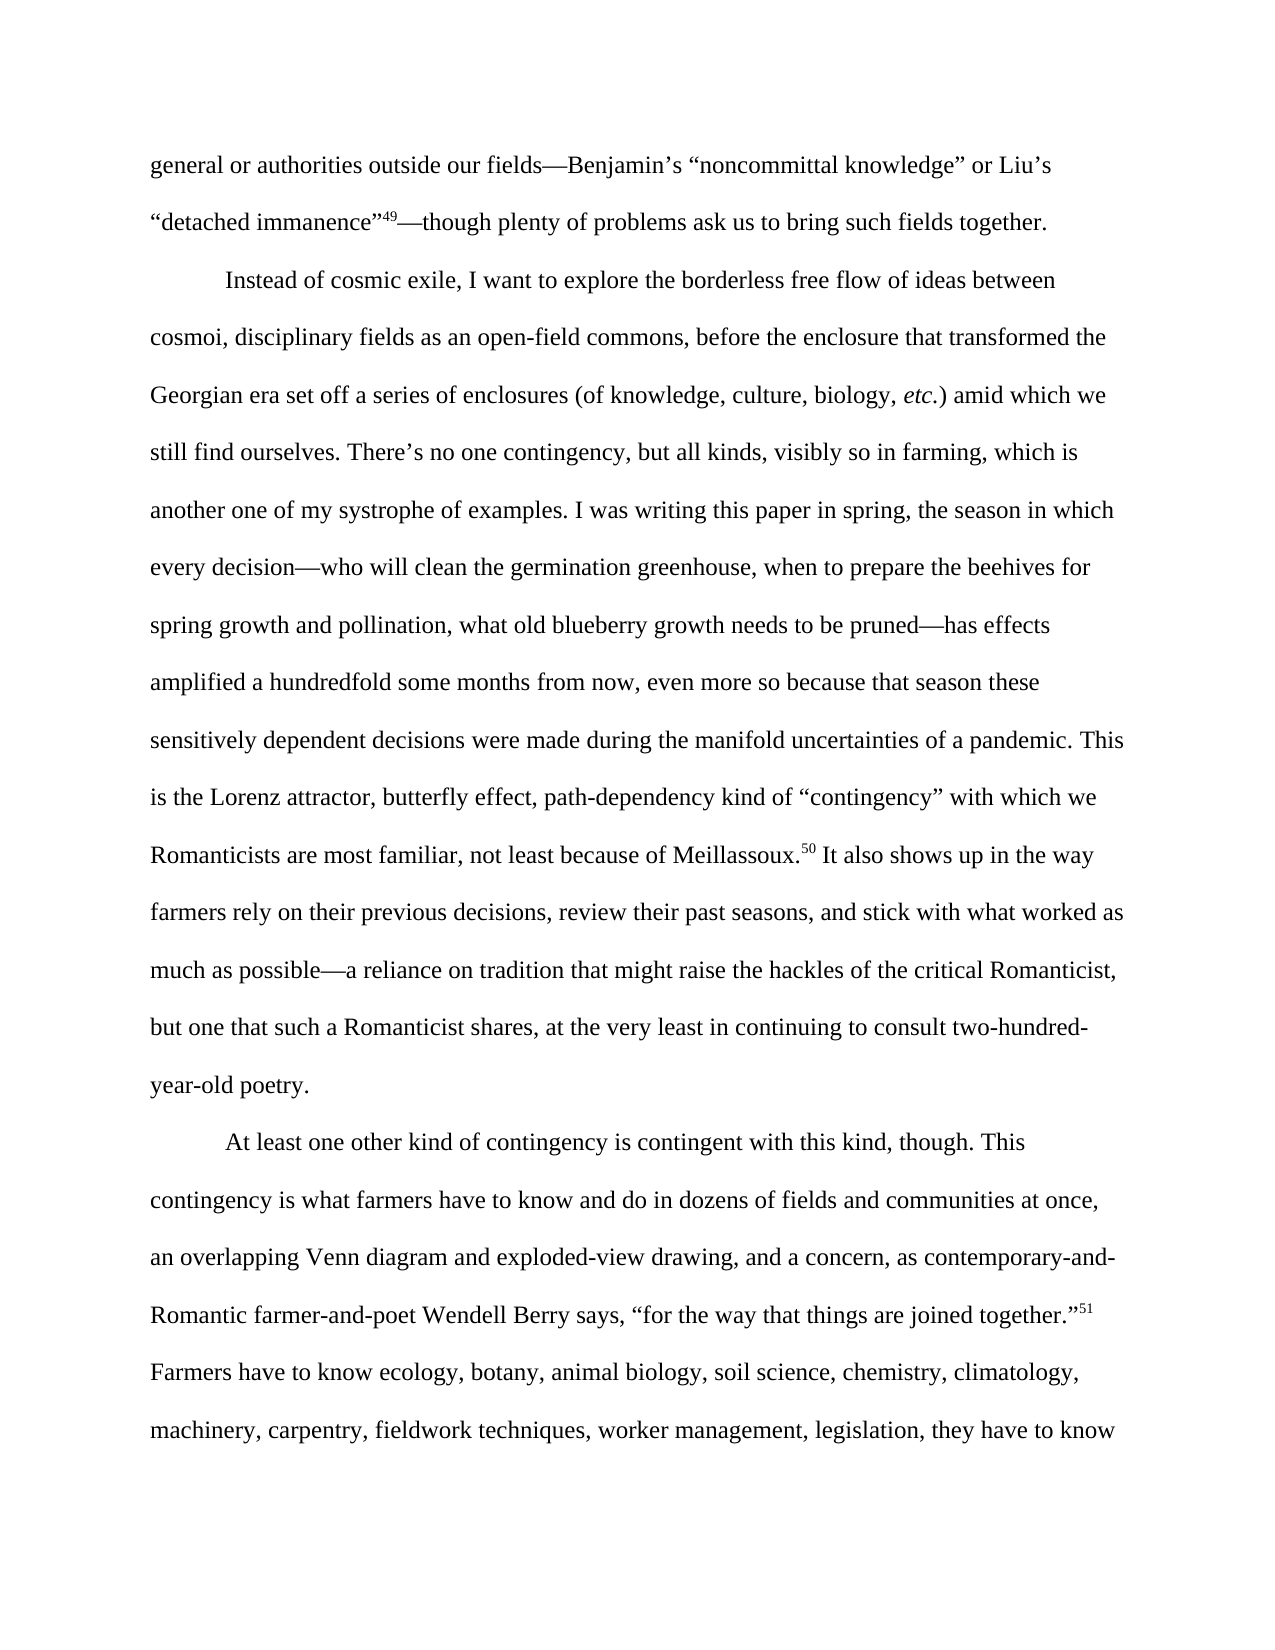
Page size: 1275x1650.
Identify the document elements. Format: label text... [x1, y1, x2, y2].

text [150, 1127, 1125, 1444]
text Instead of cosmic exile, I want to explore the borderless free flow of ideas between cosmoi, disciplinary fields as an open-field commons, before the enclosure that transformed the Georgian era set off a series of enclosures (of knowledge, culture, biology, etc.) amid which we still find ourselves. There’s no one contingency, but all kinds, visibly so in farming, which is another one of my systrophe of examples. I was writing this paper in spring, the season in which every decision—who will clean the germination greenhouse, when to prepare the beehives for spring growth and pollination, what old blueberry growth needs to be pruned—has effects amplified a hundredfold some months from now, even more so because that season these sensitively dependent decisions were made during the manifold uncertainties of a pandemic. This is the Lorenz attractor, butterfly effect, path-dependency kind of “contingency” with which we Romanticists are most familiar, not least because of Meillassoux. It also shows up in the way farmers rely on their previous decisions, review their past seasons, and stick with what worked as much as possible—a reliance on tradition that might raise the hackles of the critical Romanticist, but one that such a Romanticist shares, at the very least in continuing to consult two-hundred-year-old poetry. [150, 265, 1125, 1099]
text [150, 150, 1125, 236]
